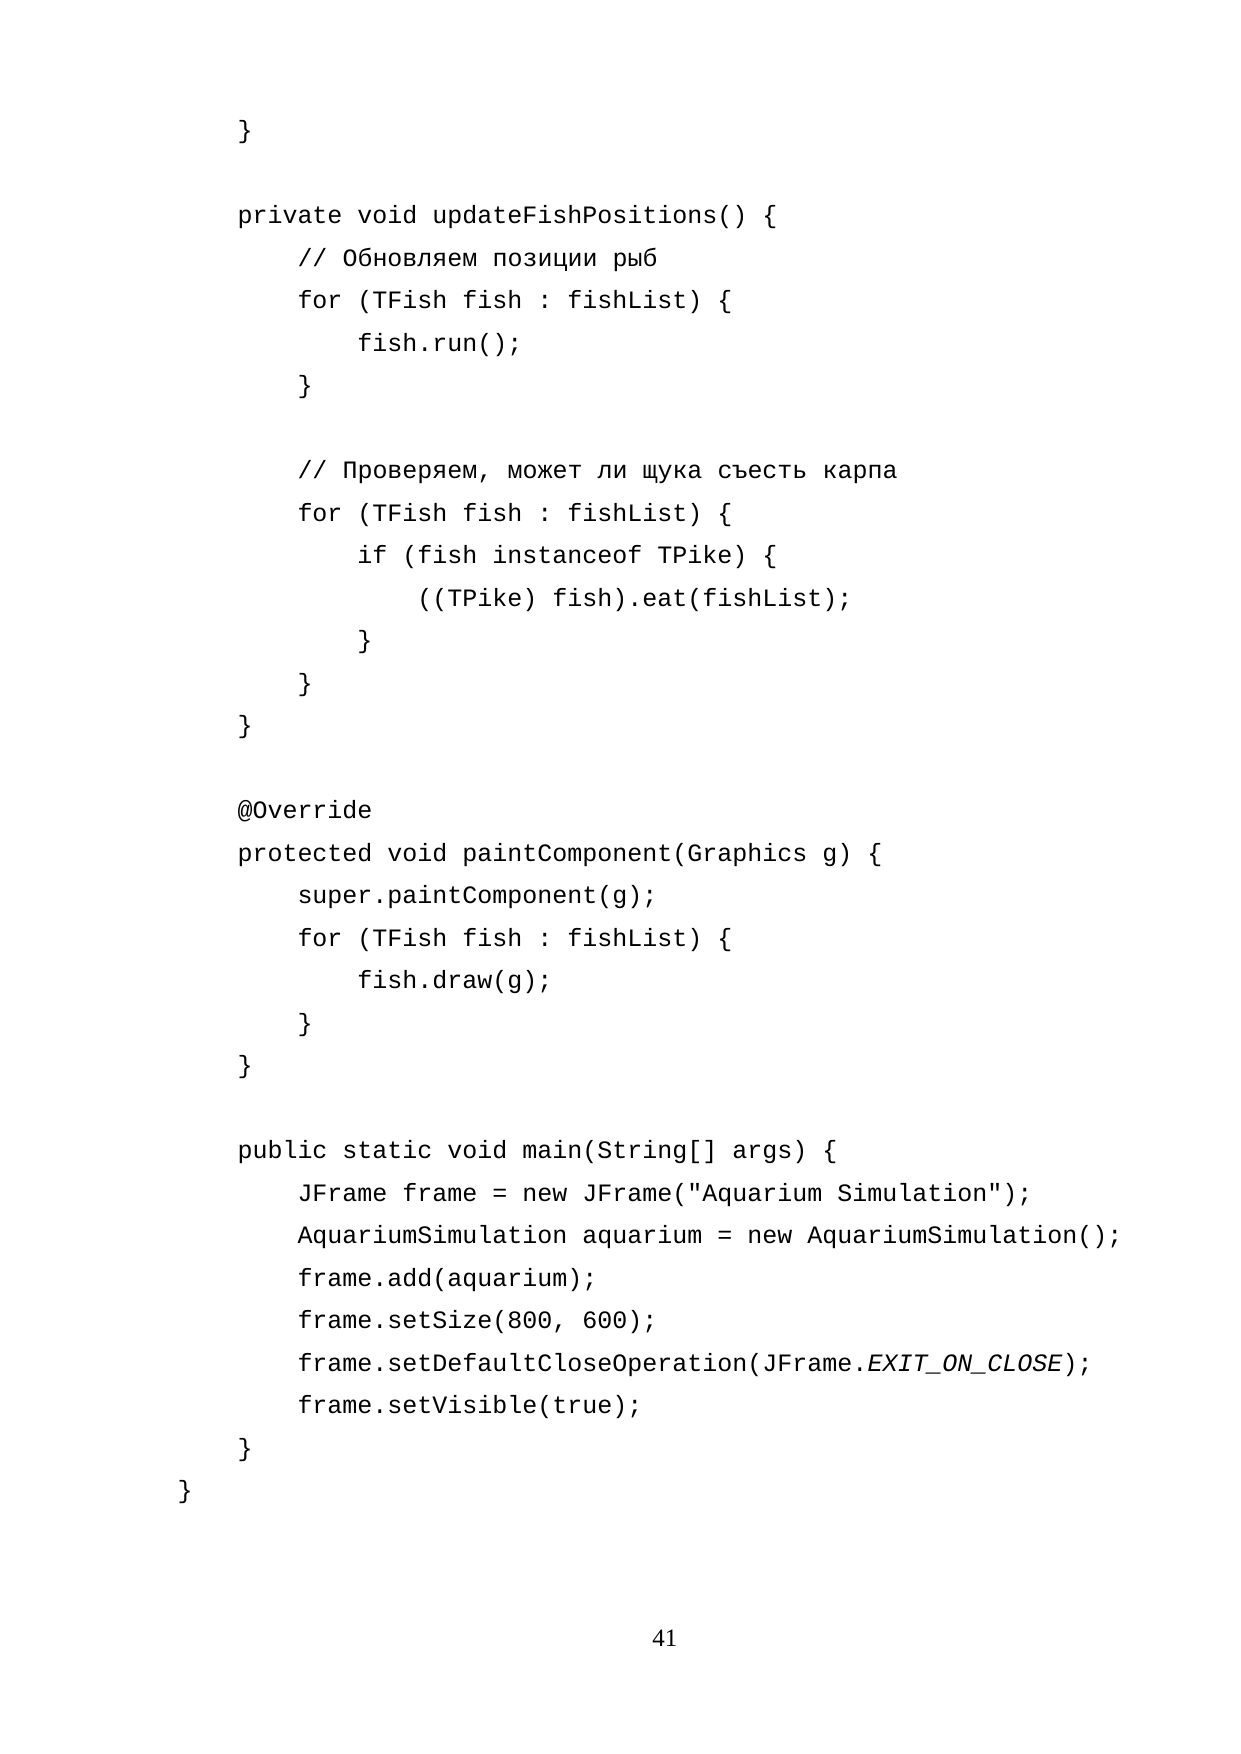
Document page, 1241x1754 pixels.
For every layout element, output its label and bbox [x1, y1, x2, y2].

text [177, 118, 1152, 1506]
